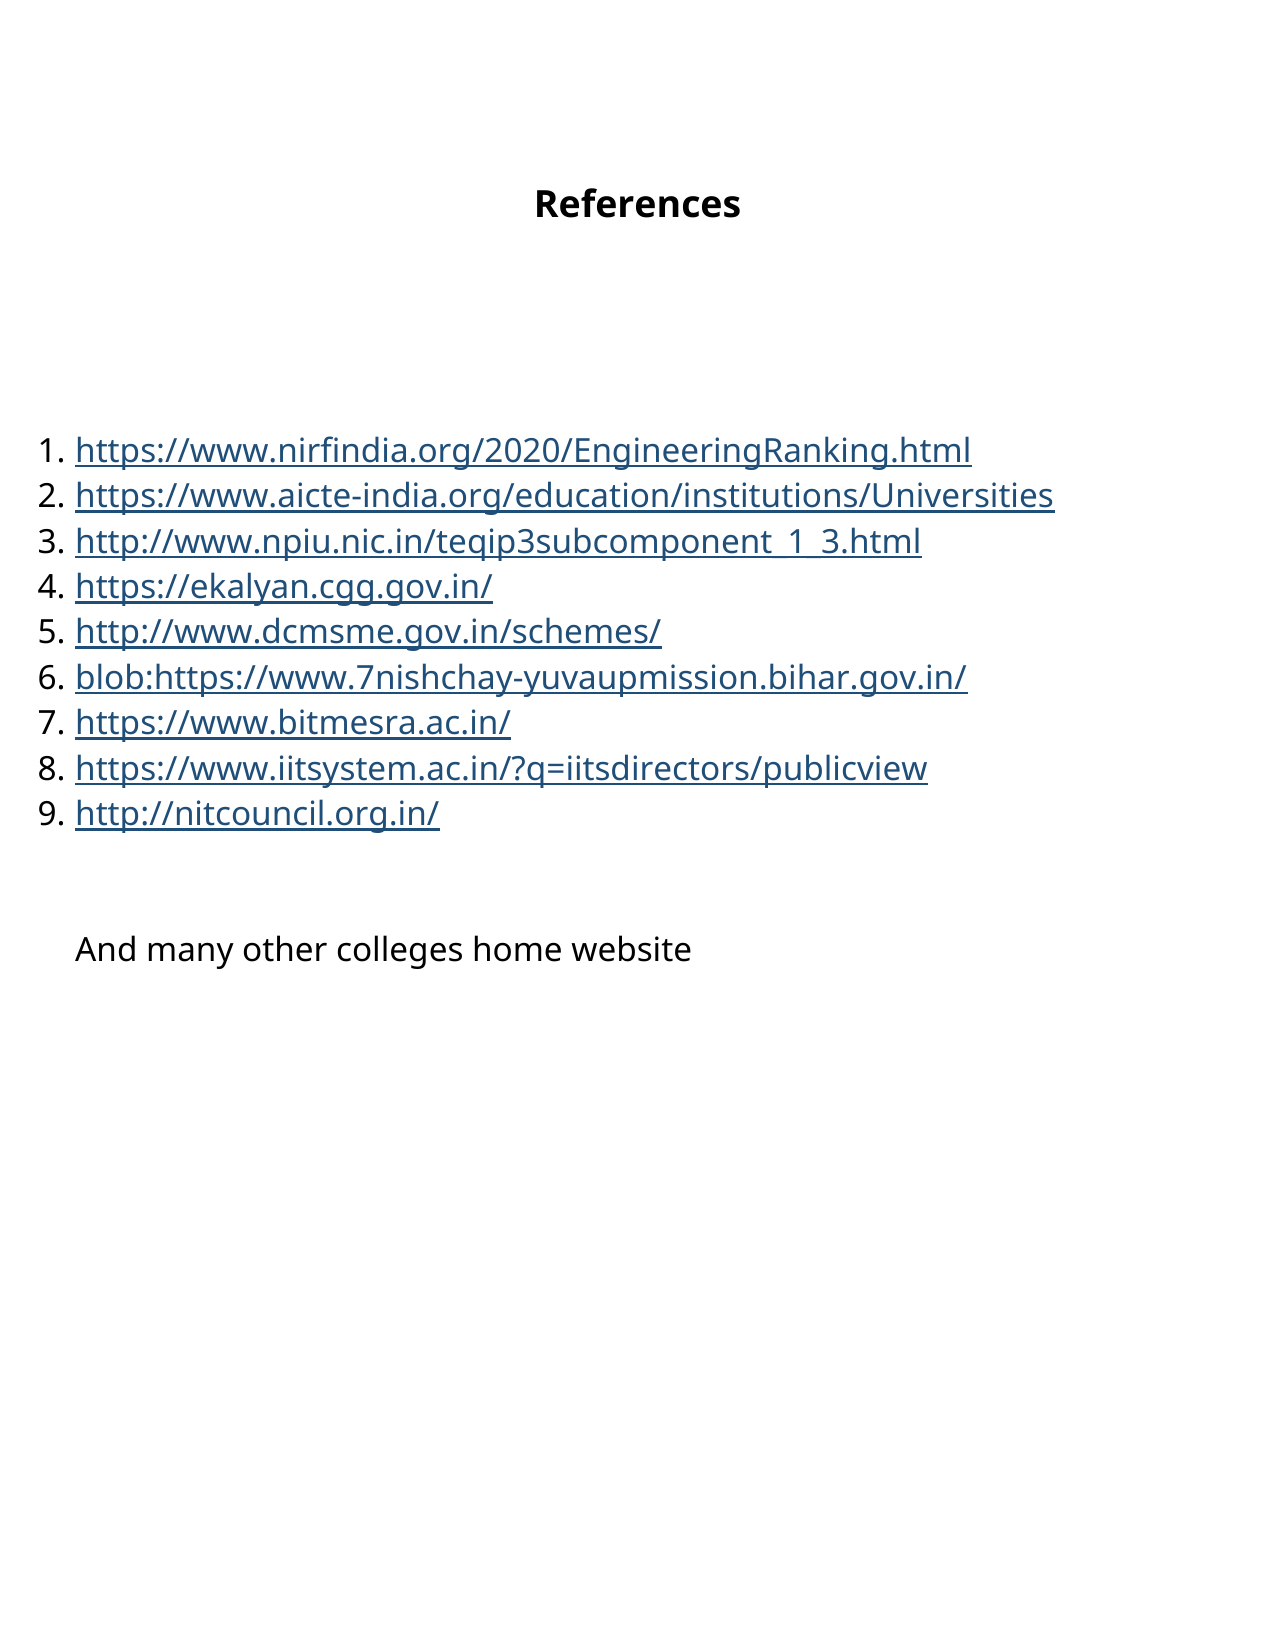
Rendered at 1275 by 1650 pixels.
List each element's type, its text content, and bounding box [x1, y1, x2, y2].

list https://www.nirfindia.org/2020/EngineeringRanking.html [37, 427, 1200, 472]
list https://www.iitsystem.ac.in/?q=iitsdirectors/publicview [37, 744, 1200, 790]
list References [75, 177, 1200, 228]
list blob:https://www.7nishchay-yuvaupmission.bihar.gov.in/ [37, 654, 1200, 699]
list http://www.npiu.nic.in/teqip3subcomponent_1_3.html [37, 517, 1200, 563]
text And many other colleges home website [75, 926, 1200, 972]
list https://www.bitmesra.ac.in/ [37, 699, 1200, 744]
list http://nitcouncil.org.in/ [37, 790, 1200, 835]
list http://www.dcmsme.gov.in/schemes/ [37, 608, 1200, 654]
list https://www.aicte-india.org/education/institutions/Universities [37, 472, 1200, 517]
list https://ekalyan.cgg.gov.in/ [37, 563, 1200, 608]
